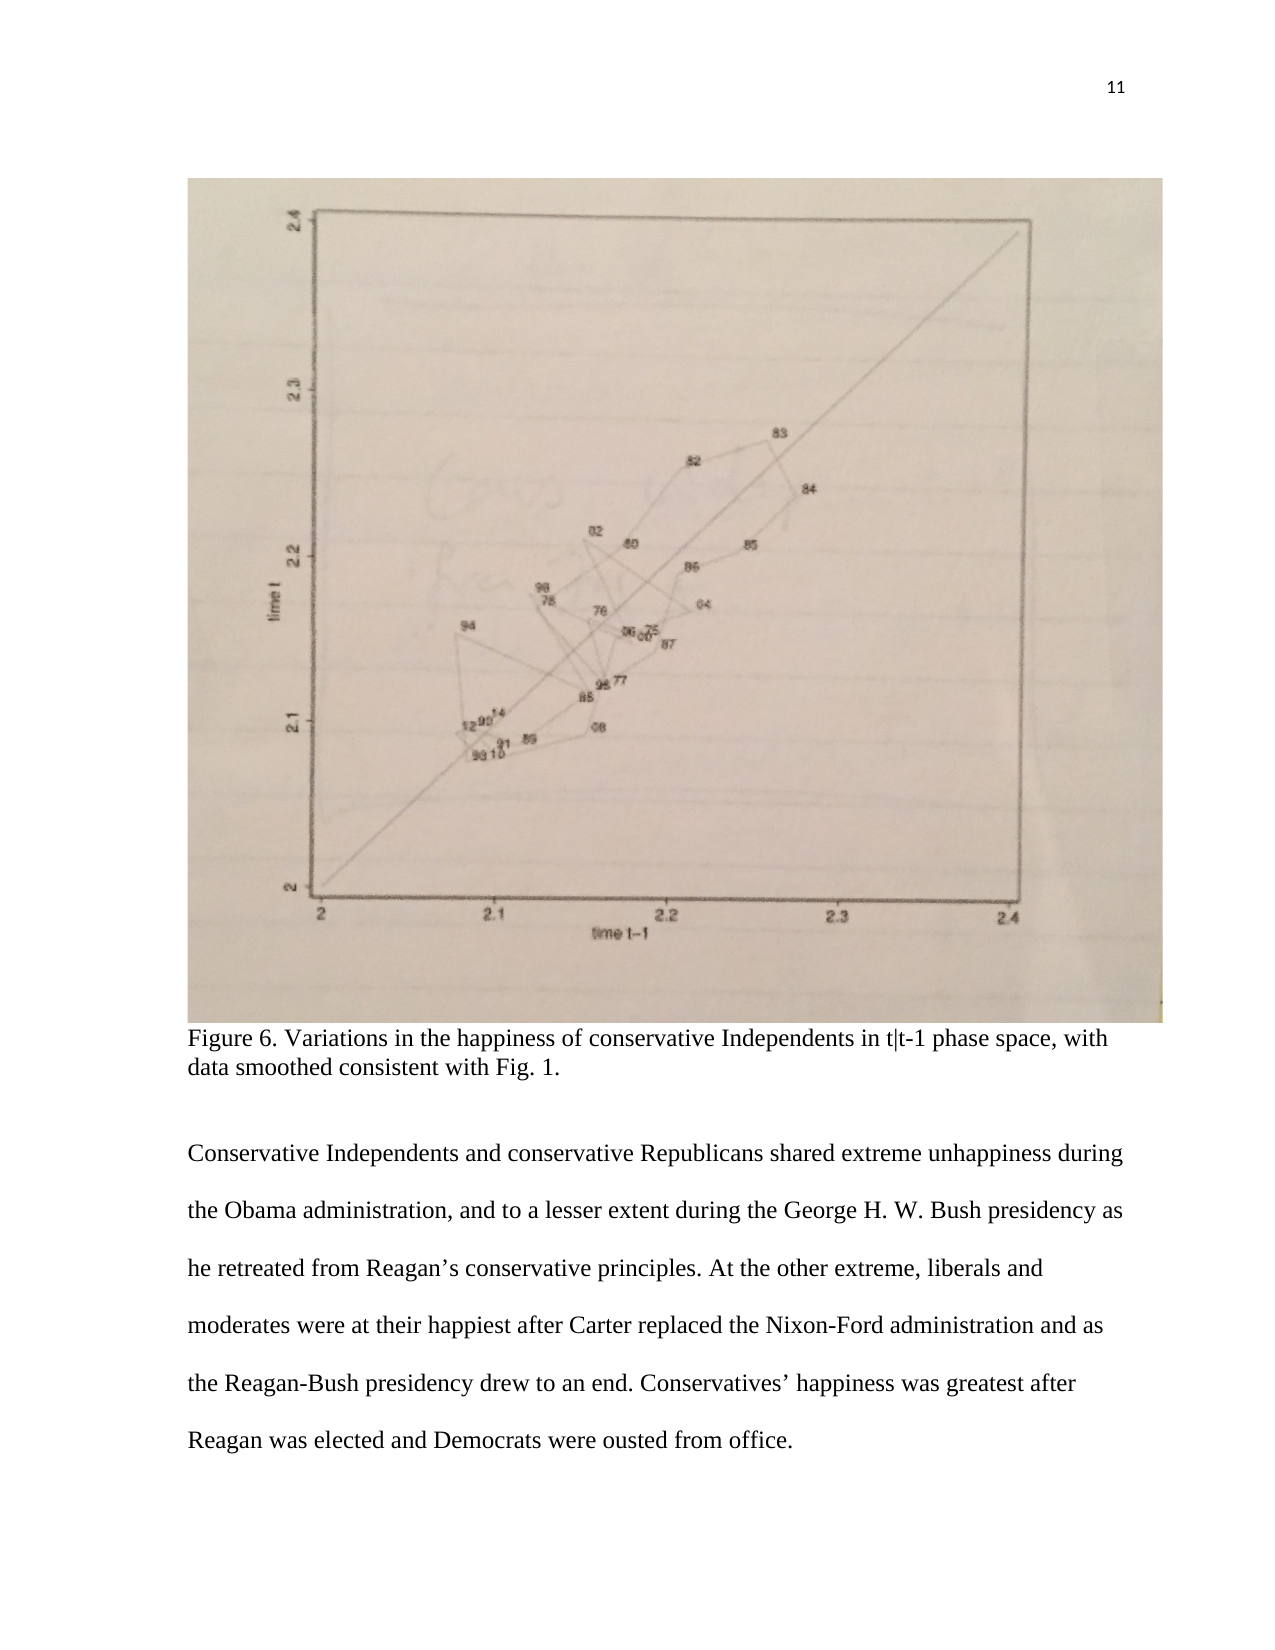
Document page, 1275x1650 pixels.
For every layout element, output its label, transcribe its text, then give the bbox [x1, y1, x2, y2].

picture [187, 178, 1163, 1023]
text Figure 6. Variations in the happiness of conservative Independents in t|t-1 phase space, with data smoothed consistent with Fig. 1. [187, 1023, 1125, 1081]
text Conservative Independents and conservative Republicans shared extreme unhappiness during the Obama administration, and to a lesser extent during the George H. W. Bush presidency as he retreated from Reagan’s conservative principles. At the other extreme, liberals and moderates were at their happiest after Carter replaced the Nixon-Ford administration and as the Reagan-Bush presidency drew to an end. Conservatives’ happiness was greatest after Reagan was elected and Democrats were ousted from office. [187, 1138, 1125, 1454]
